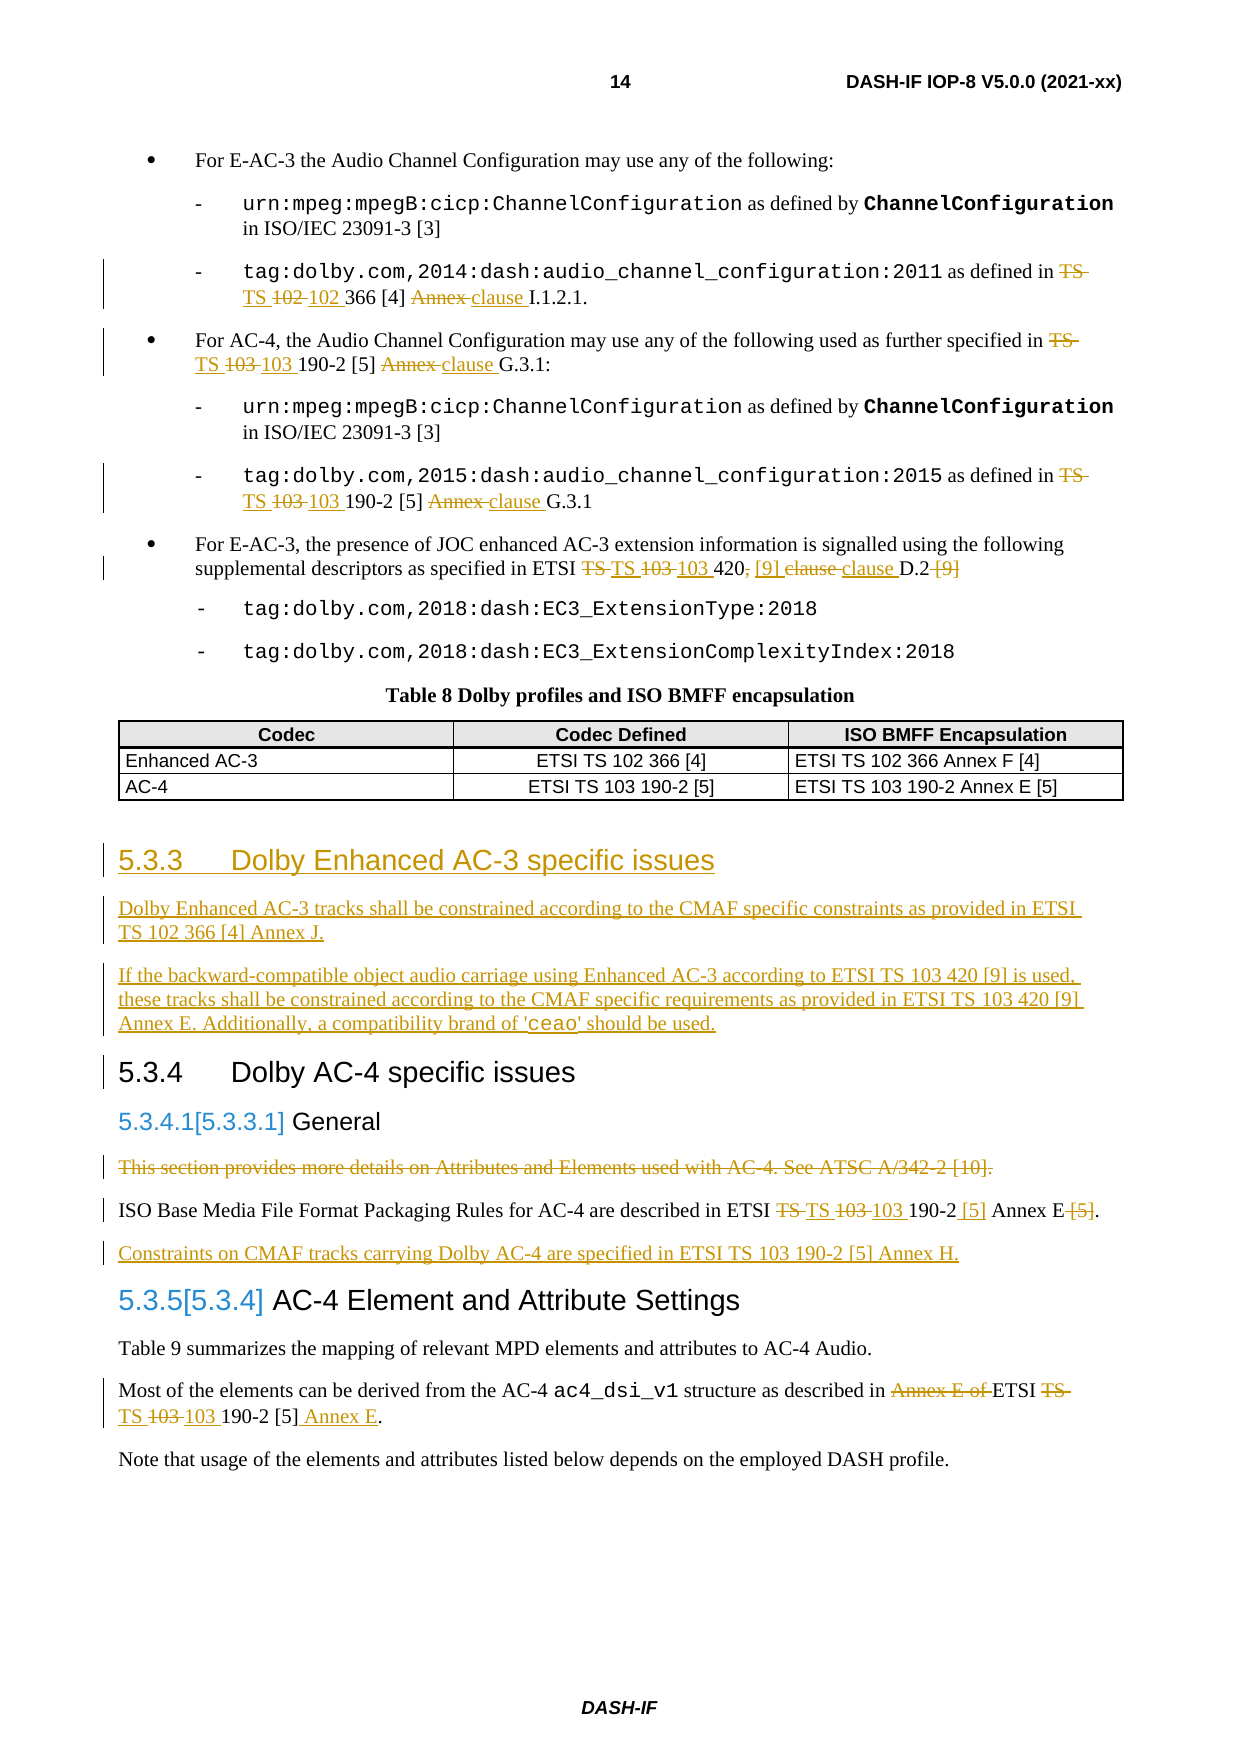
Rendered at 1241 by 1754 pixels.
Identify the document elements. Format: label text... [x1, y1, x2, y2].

table_cell ETSI TS 102 366 Annex F [789, 749, 1122, 773]
table_cell ETSI TS 102 366 [454, 749, 788, 773]
text tag:dolby.com,2015:dash:audio_channel_configuration:2015 as defined in 190-2 G.3.1 [195, 463, 1122, 513]
text ISO Base Media File Format Packaging Rules for AC-4 are described in ETSI 190-2 Annex E. [118, 1198, 1122, 1222]
table_cell AC-4 [120, 774, 453, 798]
subtitle AC-4 Element and Attribute Settings [118, 1283, 1122, 1317]
subtitle Dolby AC-4 specific issues [118, 1055, 1122, 1089]
text Most of the elements can be derived from the AC-4 ac4_dsi_v1 structure as described in ETSI 190-2 . [118, 1378, 1122, 1428]
text tag:dolby.com,2014:dash:audio_channel_configuration:2011 as defined in 366 I.1.2.1. [195, 259, 1122, 309]
text tag:dolby.com,2018:dash:EC3_ExtensionType:2018 [195, 598, 1122, 622]
table_header Codec [120, 722, 453, 746]
text tag:dolby.com,2018:dash:EC3_ExtensionComplexityIndex:2018 [195, 641, 1122, 664]
table_header Codec Defined [454, 722, 788, 746]
text urn:mpeg:mpegB:cicp:ChannelConfiguration as defined by ChannelConfiguration in ISO/IEC 23091-3 [195, 394, 1122, 444]
text For E-AC-3 the Audio Channel Configuration may use any of the following: [148, 148, 1122, 172]
text urn:mpeg:mpegB:cicp:ChannelConfiguration as defined by ChannelConfiguration in ISO/IEC 23091-3 [195, 191, 1122, 240]
table_cell Enhanced AC-3 [120, 749, 453, 773]
table_cell ETSI TS 103 190-2 [454, 774, 788, 798]
subtitle General [118, 1107, 1122, 1136]
text Note that usage of the elements and attributes listed below depends on the employed DASH profile. [118, 1447, 1122, 1471]
text For E-AC-3, the presence of JOC enhanced AC-3 extension information is signalled using the following supplemental descriptors as specified in ETSI 420 D.2 [148, 532, 1122, 580]
table_header ISO BMFF Encapsulation [789, 722, 1122, 746]
text summarizes the mapping of relevant MPD elements and attributes to AC-4 Audio. [118, 1336, 1122, 1360]
text For AC-4, the Audio Channel Configuration may use any of the following used as further specified in 190-2 G.3.1: [148, 328, 1122, 376]
table_cell ETSI TS 103 190-2 Annex E [789, 774, 1122, 798]
